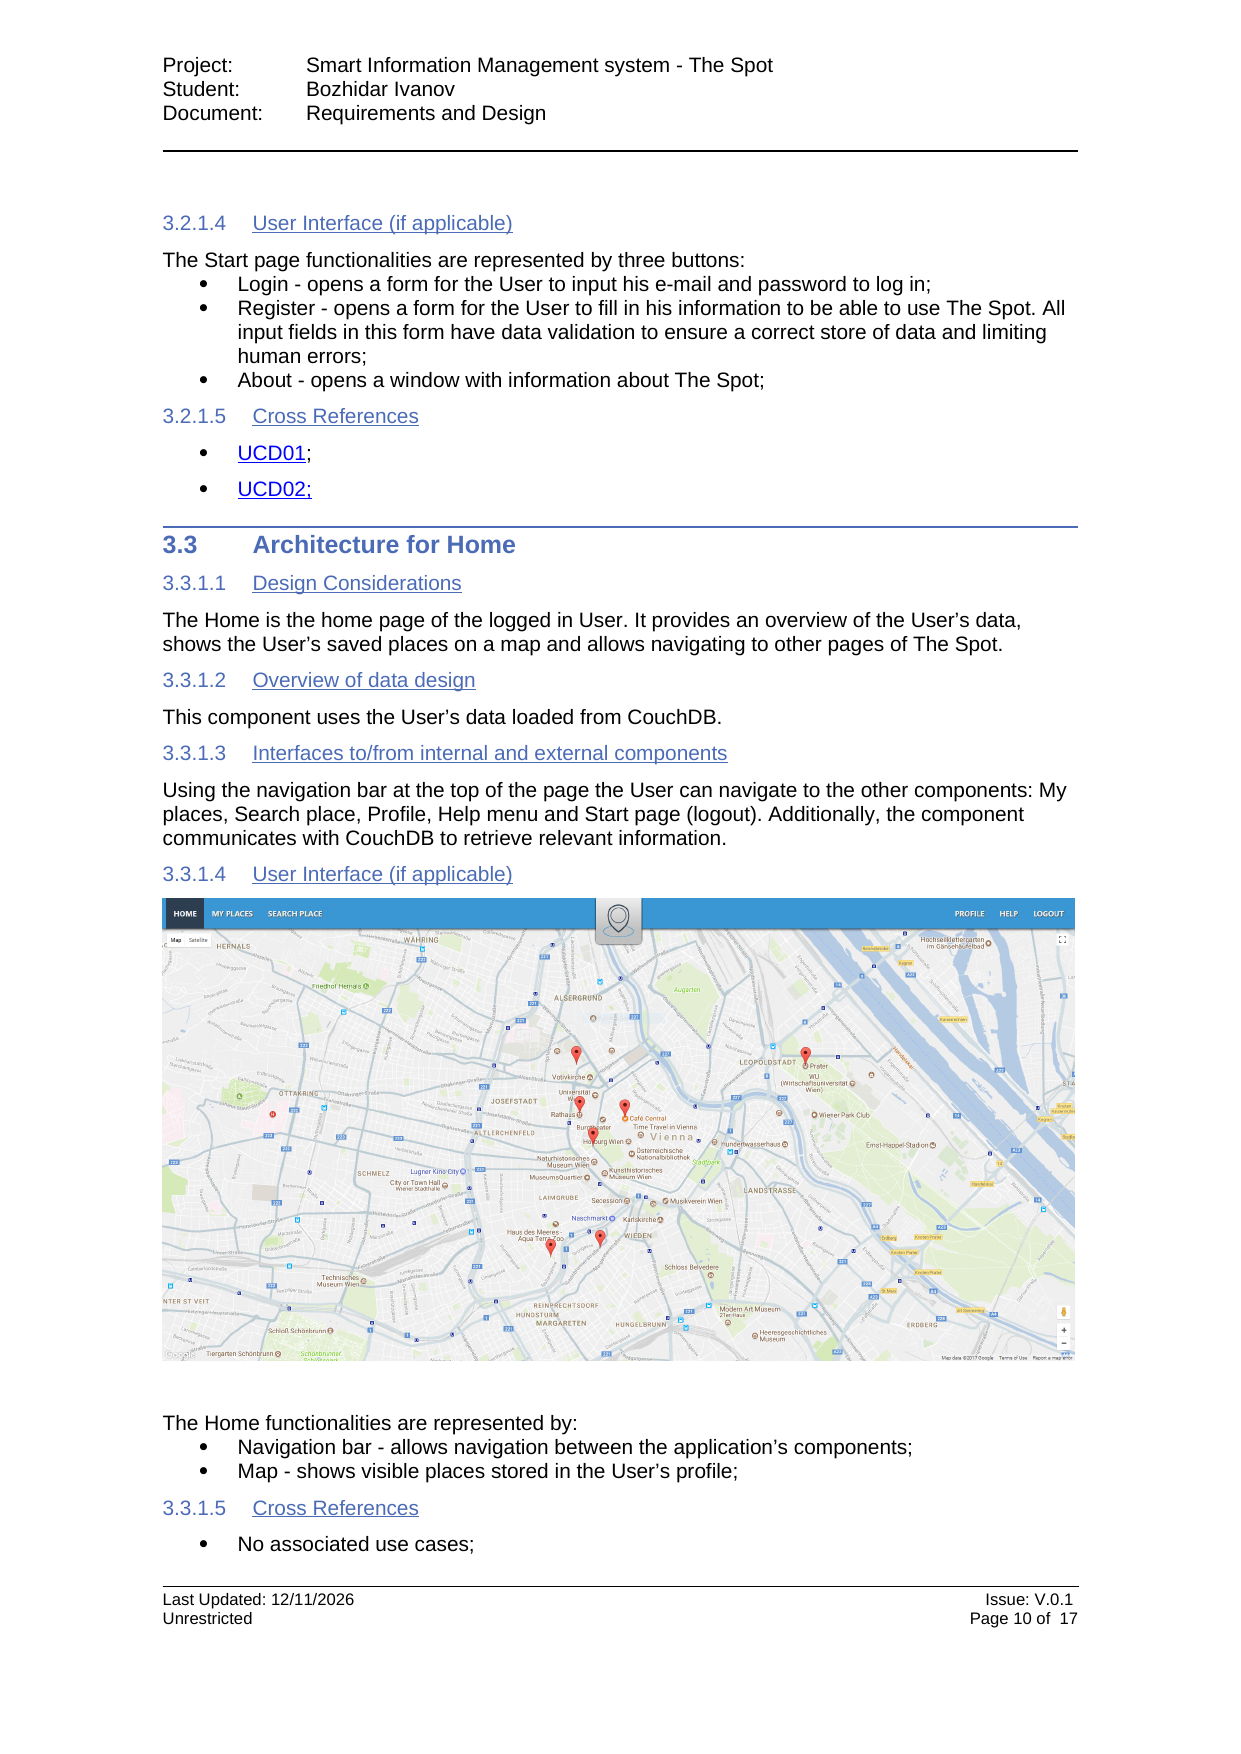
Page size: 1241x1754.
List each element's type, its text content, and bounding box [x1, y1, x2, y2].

subtitle Design Considerations [162, 571, 1078, 595]
list Register - opens a form for the User to fill in his information to be able to use The Spot. All input fields in this form have data validation to ensure a correct store of data and limiting human errors; [200, 296, 1078, 368]
list Login - opens a form for the User to input his e-mail and password to log in; [200, 272, 1078, 296]
list Map - shows visible places stored in the User’s profile; [200, 1459, 1078, 1483]
text This component uses the User’s data loaded from CouchDB. [162, 704, 1078, 728]
subtitle Cross References [162, 404, 1078, 428]
list No associated use cases; [200, 1532, 1078, 1556]
text The Home functionalities are represented by: [162, 1411, 1078, 1435]
list UCD02; [200, 477, 1078, 501]
subtitle Interfaces to/from internal and external components [162, 741, 1078, 765]
subtitle Overview of data design [162, 668, 1078, 692]
subtitle User Interface (if applicable) [162, 862, 1078, 886]
text The Start page functionalities are represented by three buttons: [162, 248, 1078, 272]
text Using the navigation bar at the top of the page the User can navigate to the other components: My places, Search place, Profile, Help menu and Start page (logout). Additionally, the component communicates with CouchDB to retrieve relevant information. [162, 777, 1078, 849]
list About - opens a window with information about The Spot; [200, 368, 1078, 392]
picture [162, 898, 1075, 1361]
text The Home is the home page of the logged in User. It provides an overview of the User’s data, shows the User’s saved places on a map and allows navigating to other pages of The Spot. [162, 608, 1078, 656]
subtitle Architecture for Home [162, 527, 1078, 559]
subtitle Cross References [162, 1495, 1078, 1519]
list Navigation bar - allows navigation between the application’s components; [200, 1435, 1078, 1459]
list UCD01; [200, 441, 1078, 465]
subtitle User Interface (if applicable) [162, 211, 1078, 235]
